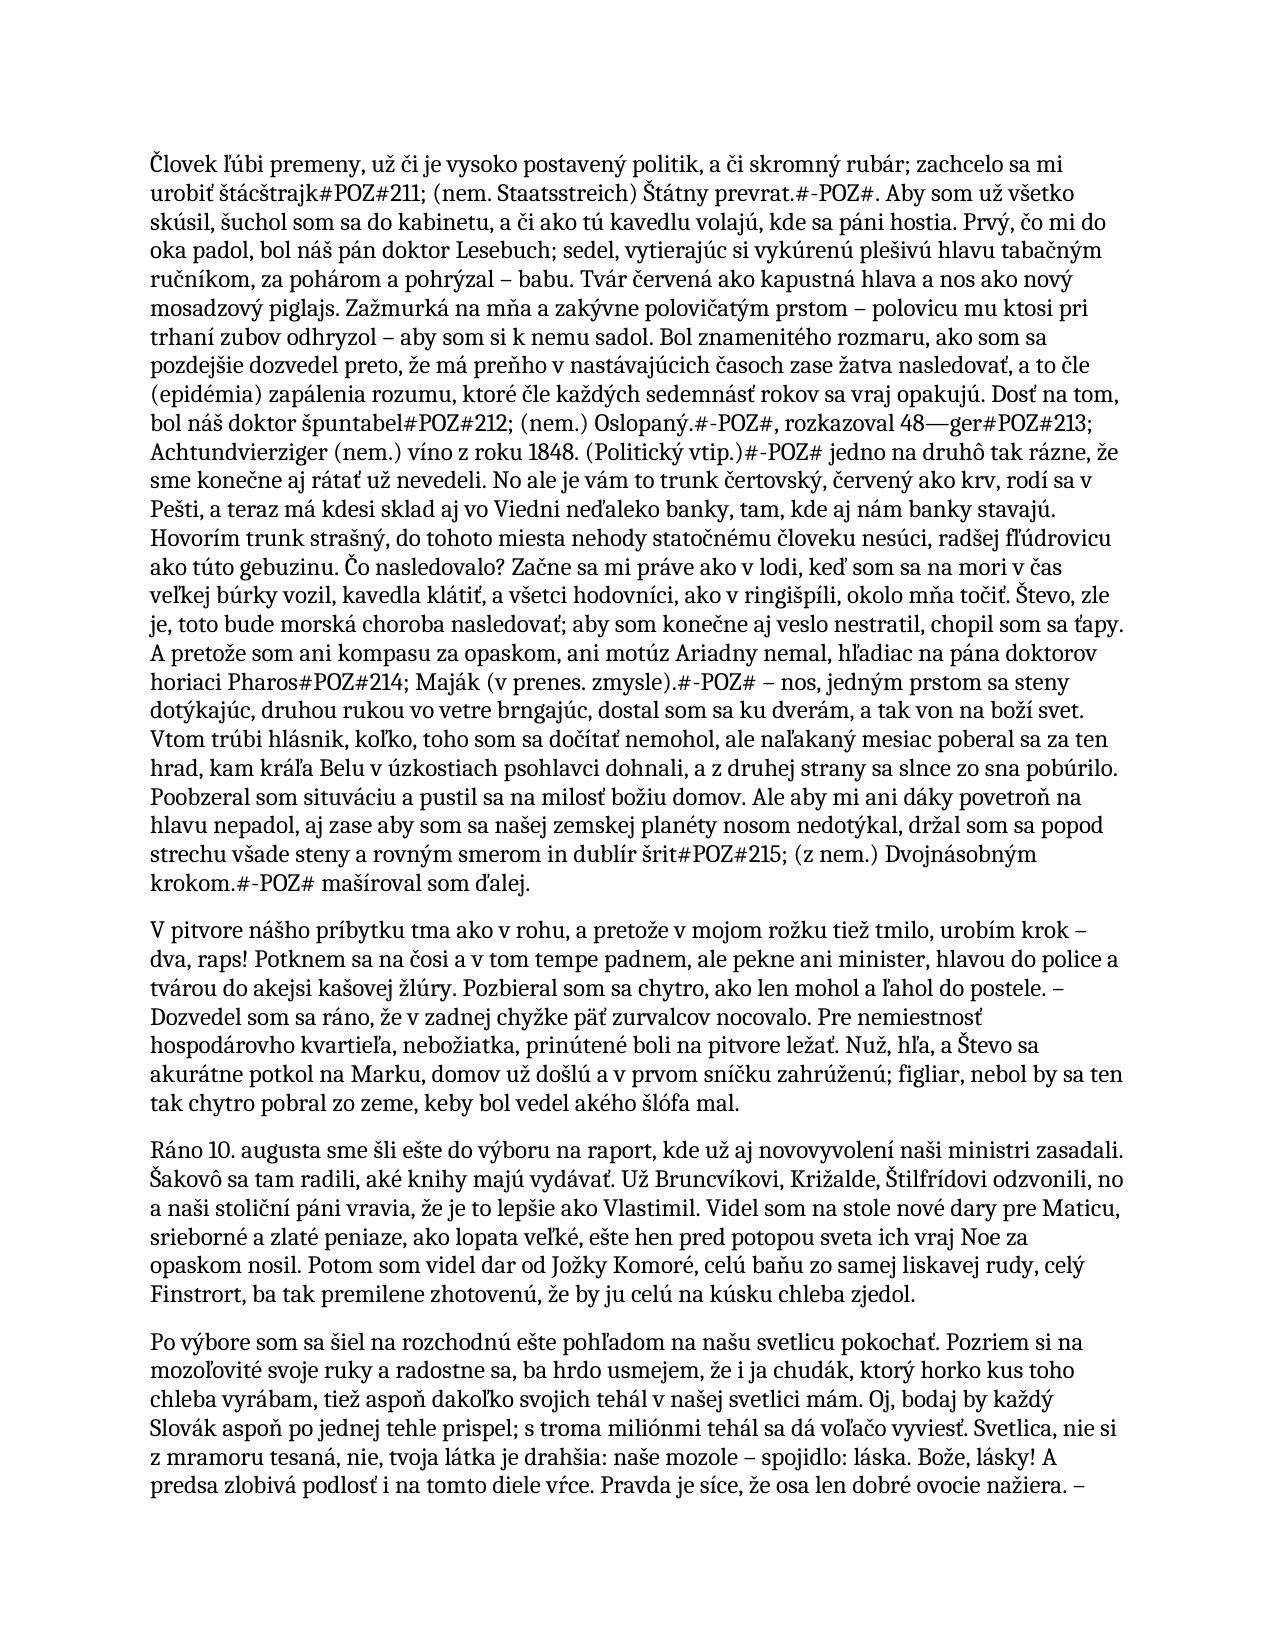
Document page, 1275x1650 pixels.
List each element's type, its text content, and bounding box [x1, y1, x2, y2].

text Človek ľúbi premeny, už či je vysoko postavený politik, a či skromný rubár; zachcelo sa mi urobiť štácštrajk#POZ#211; (nem. Staatsstreich) Štátny prevrat.#-POZ#. Aby som už všetko skúsil, šuchol som sa do kabinetu, a či ako tú kavedlu volajú, kde sa páni hostia. Prvý, čo mi do oka padol, bol náš pán doktor Lesebuch; sedel, vytierajúc si vykúrenú plešivú hlavu tabačným ručníkom, za pohárom a pohrýzal – babu. Tvár červená ako kapustná hlava a nos ako nový mosadzový piglajs. Zažmurká na mňa a zakývne polovičatým prstom – polovicu mu ktosi pri trhaní zubov odhryzol – aby som si k nemu sadol. Bol znamenitého rozmaru, ako som sa pozdejšie dozvedel preto, že má preňho v nastávajúcich časoch zase žatva nasledovať, a to čle (epidémia) zapálenia rozumu, ktoré čle každých sedemnásť rokov sa vraj opakujú. Dosť na tom, bol náš doktor špuntabel#POZ#212; (nem.) Oslopaný.#-POZ#, rozkazoval 48—ger#POZ#213; Achtundvierziger (nem.) víno z roku 1848. (Politický vtip.)#-POZ# jedno na druhô tak rázne, že sme konečne aj rátať už nevedeli. No ale je vám to trunk čertovský, červený ako krv, rodí sa v Pešti, a teraz má kdesi sklad aj vo Viedni neďaleko banky, tam, kde aj nám banky stavajú. Hovorím trunk strašný, do tohoto miesta nehody statočnému človeku nesúci, radšej fľúdrovicu ako túto gebuzinu. Čo nasledovalo? Začne sa mi práve ako v lodi, keď som sa na mori v čas veľkej búrky vozil, kavedla klátiť, a všetci hodovníci, ako v ringišpíli, okolo mňa točiť. Števo, zle je, toto bude morská choroba nasledovať; aby som konečne aj veslo nestratil, chopil som sa ťapy. A pretože som ani kompasu za opaskom, ani motúz Ariadny nemal, hľadiac na pána doktorov horiaci Pharos#POZ#214; Maják (v prenes. zmysle).#-POZ# – nos, jedným prstom sa steny dotýkajúc, druhou rukou vo vetre brngajúc, dostal som sa ku dverám, a tak von na boží svet. Vtom trúbi hlásnik, koľko, toho som sa dočítať nemohol, ale naľakaný mesiac poberal sa za ten hrad, kam kráľa Belu v úzkostiach psohlavci dohnali, a z druhej strany sa slnce zo sna pobúrilo. Poobzeral som situváciu a pustil sa na milosť božiu domov. Ale aby mi ani dáky povetroň na hlavu nepadol, aj zase aby som sa našej zemskej planéty nosom nedotýkal, držal som sa popod strechu všade steny a rovným smerom in dublír šrit#POZ#215; (z nem.) Dvojnásobným krokom.#-POZ# mašíroval som ďalej. [150, 150, 1125, 897]
text V pitvore nášho príbytku tma ako v rohu, a pretože v mojom rožku tiež tmilo, urobím krok – dva, raps! Potknem sa na čosi a v tom tempe padnem, ale pekne ani minister, hlavou do police a tvárou do akejsi kašovej žlúry. Pozbieral som sa chytro, ako len mohol a ľahol do postele. – Dozvedel som sa ráno, že v zadnej chyžke päť zurvalcov nocovalo. Pre nemiestnosť hospodárovho kvartieľa, nebožiatka, prinútené boli na pitvore ležať. Nuž, hľa, a Števo sa akurátne potkol na Marku, domov už došlú a v prvom sníčku zahrúženú; figliar, nebol by sa ten tak chytro pobral zo zeme, keby bol vedel akého šlófa mal. [150, 916, 1125, 1117]
text Ráno 10. augusta sme šli ešte do výboru na raport, kde už aj novovyvolení naši ministri zasadali. Šakovô sa tam radili, aké knihy majú vydávať. Už Bruncvíkovi, Križalde, Štilfrídovi odzvonili, no a naši stoliční páni vravia, že je to lepšie ako Vlastimil. Videl som na stole nové dary pre Maticu, srieborné a zlaté peniaze, ako lopata veľké, ešte hen pred potopou sveta ich vraj Noe za opaskom nosil. Potom som videl dar od Jožky Komoré, celú baňu zo samej liskavej rudy, celý Finstrort, ba tak premilene zhotovenú, že by ju celú na kúsku chleba zjedol. [150, 1136, 1125, 1309]
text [150, 1327, 1125, 1500]
